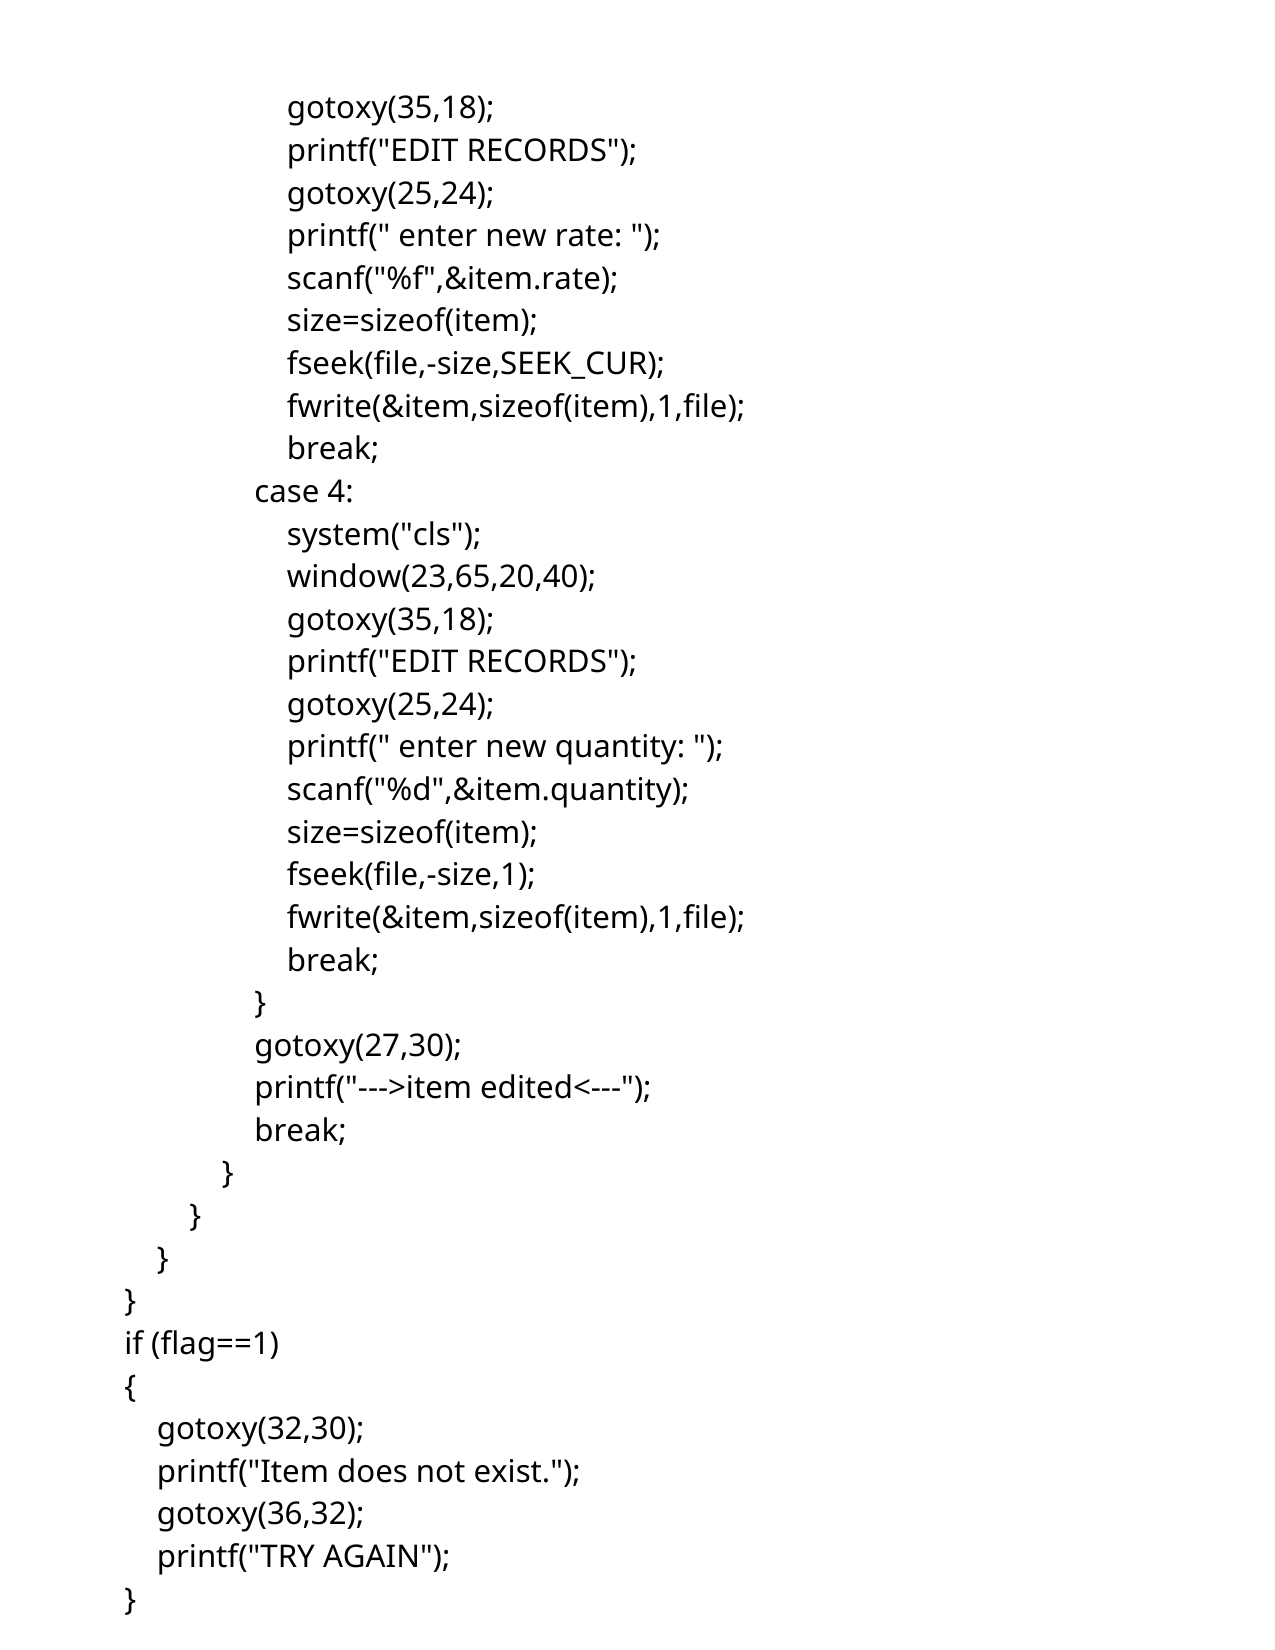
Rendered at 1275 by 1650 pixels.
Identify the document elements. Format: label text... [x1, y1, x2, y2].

text scanf("%f",&item.rate); [92, 256, 1221, 298]
text window(23,65,20,40); [92, 554, 1221, 597]
text size=sizeof(item); [92, 810, 1221, 852]
text fwrite(&item,sizeof(item),1,file); [92, 384, 1221, 426]
text break; [92, 937, 1221, 980]
text fseek(file,-size,SEEK_CUR); [92, 341, 1221, 384]
text scanf("%d",&item.quantity); [92, 767, 1221, 810]
text gotoxy(27,30); [92, 1023, 1221, 1065]
text system("cls"); [92, 511, 1221, 554]
text } [92, 1193, 1221, 1236]
text gotoxy(25,24); [92, 171, 1221, 213]
text case 4: [92, 469, 1221, 511]
text fseek(file,-size,1); [92, 852, 1221, 895]
text printf("--->item edited<---"); [92, 1065, 1221, 1108]
text size=sizeof(item); [92, 298, 1221, 341]
text gotoxy(25,24); [92, 682, 1221, 724]
text gotoxy(32,30); [92, 1406, 1221, 1449]
text printf(" enter new rate: "); [92, 213, 1221, 256]
text break; [92, 426, 1221, 469]
text gotoxy(35,18); [92, 85, 1221, 128]
text } [92, 1151, 1221, 1193]
text break; [92, 1108, 1221, 1151]
text printf("EDIT RECORDS"); [92, 128, 1221, 171]
text } [92, 1278, 1221, 1321]
text } [92, 980, 1221, 1023]
text printf(" enter new quantity: "); [92, 724, 1221, 767]
text { [92, 1363, 1221, 1406]
text gotoxy(36,32); [92, 1491, 1221, 1534]
text printf("Item does not exist."); [92, 1449, 1221, 1491]
text printf("TRY AGAIN"); [92, 1534, 1221, 1577]
text printf("EDIT RECORDS"); [92, 639, 1221, 682]
text gotoxy(35,18); [92, 597, 1221, 639]
text fwrite(&item,sizeof(item),1,file); [92, 895, 1221, 937]
text } [92, 1577, 1221, 1619]
text if (flag==1) [92, 1321, 1221, 1363]
text } [92, 1236, 1221, 1278]
